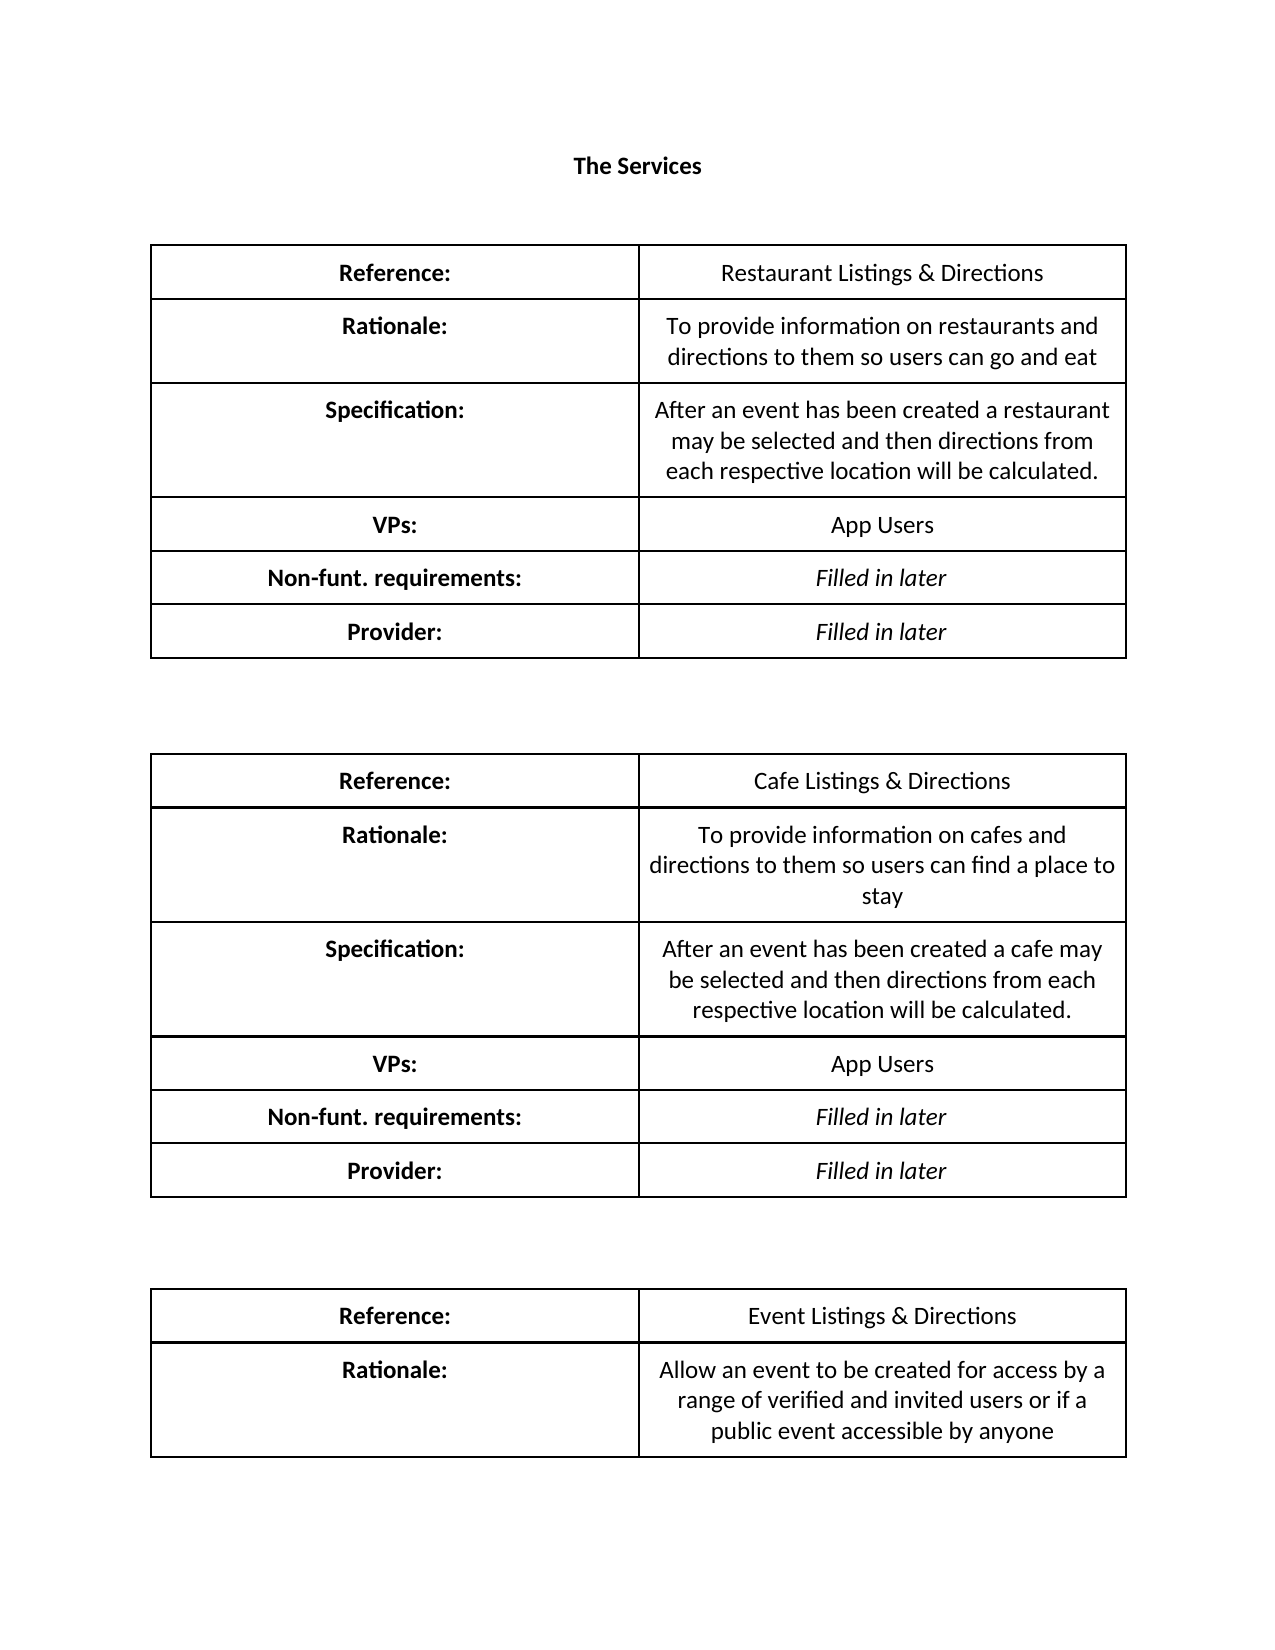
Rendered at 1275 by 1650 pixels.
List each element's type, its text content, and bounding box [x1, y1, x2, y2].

table_cell Non-funt. requirements: [152, 552, 638, 603]
table_header Reference: [152, 1290, 638, 1341]
table_cell App Users [640, 498, 1125, 550]
table_header Reference: [152, 246, 638, 298]
table_cell Filled in later [640, 552, 1125, 603]
table_cell VPs: [152, 1038, 638, 1089]
table_cell Filled in later [640, 605, 1125, 657]
text The Services [150, 150, 1125, 181]
table_cell Rationale: [152, 809, 638, 921]
table_header Reference: [152, 755, 638, 806]
table_cell Filled in later [640, 1144, 1125, 1196]
table_cell App Users [640, 1038, 1125, 1089]
table_cell Allow an event to be created for access by a range of verified and invited users or if a public event accessible by anyone [640, 1344, 1125, 1456]
table_cell Non-funt. requirements: [152, 1091, 638, 1142]
table_cell Filled in later [640, 1091, 1125, 1142]
table_header Cafe Listings & Directions [640, 755, 1125, 806]
table_cell Provider: [152, 605, 638, 657]
table_cell Provider: [152, 1144, 638, 1196]
table_cell To provide information on cafes and directions to them so users can find a place to stay [640, 809, 1125, 921]
table_cell To provide information on restaurants and directions to them so users can go and eat [640, 300, 1125, 382]
table_cell Specification: [152, 923, 638, 1035]
table_cell Rationale: [152, 1344, 638, 1456]
table_cell Specification: [152, 384, 638, 496]
table_header Restaurant Listings & Directions [640, 246, 1125, 298]
table_cell VPs: [152, 498, 638, 550]
table_cell Rationale: [152, 300, 638, 382]
table_cell After an event has been created a restaurant may be selected and then directions from each respective location will be calculated. [640, 384, 1125, 496]
table_cell After an event has been created a cafe may be selected and then directions from each respective location will be calculated. [640, 923, 1125, 1035]
table_header Event Listings & Directions [640, 1290, 1125, 1341]
